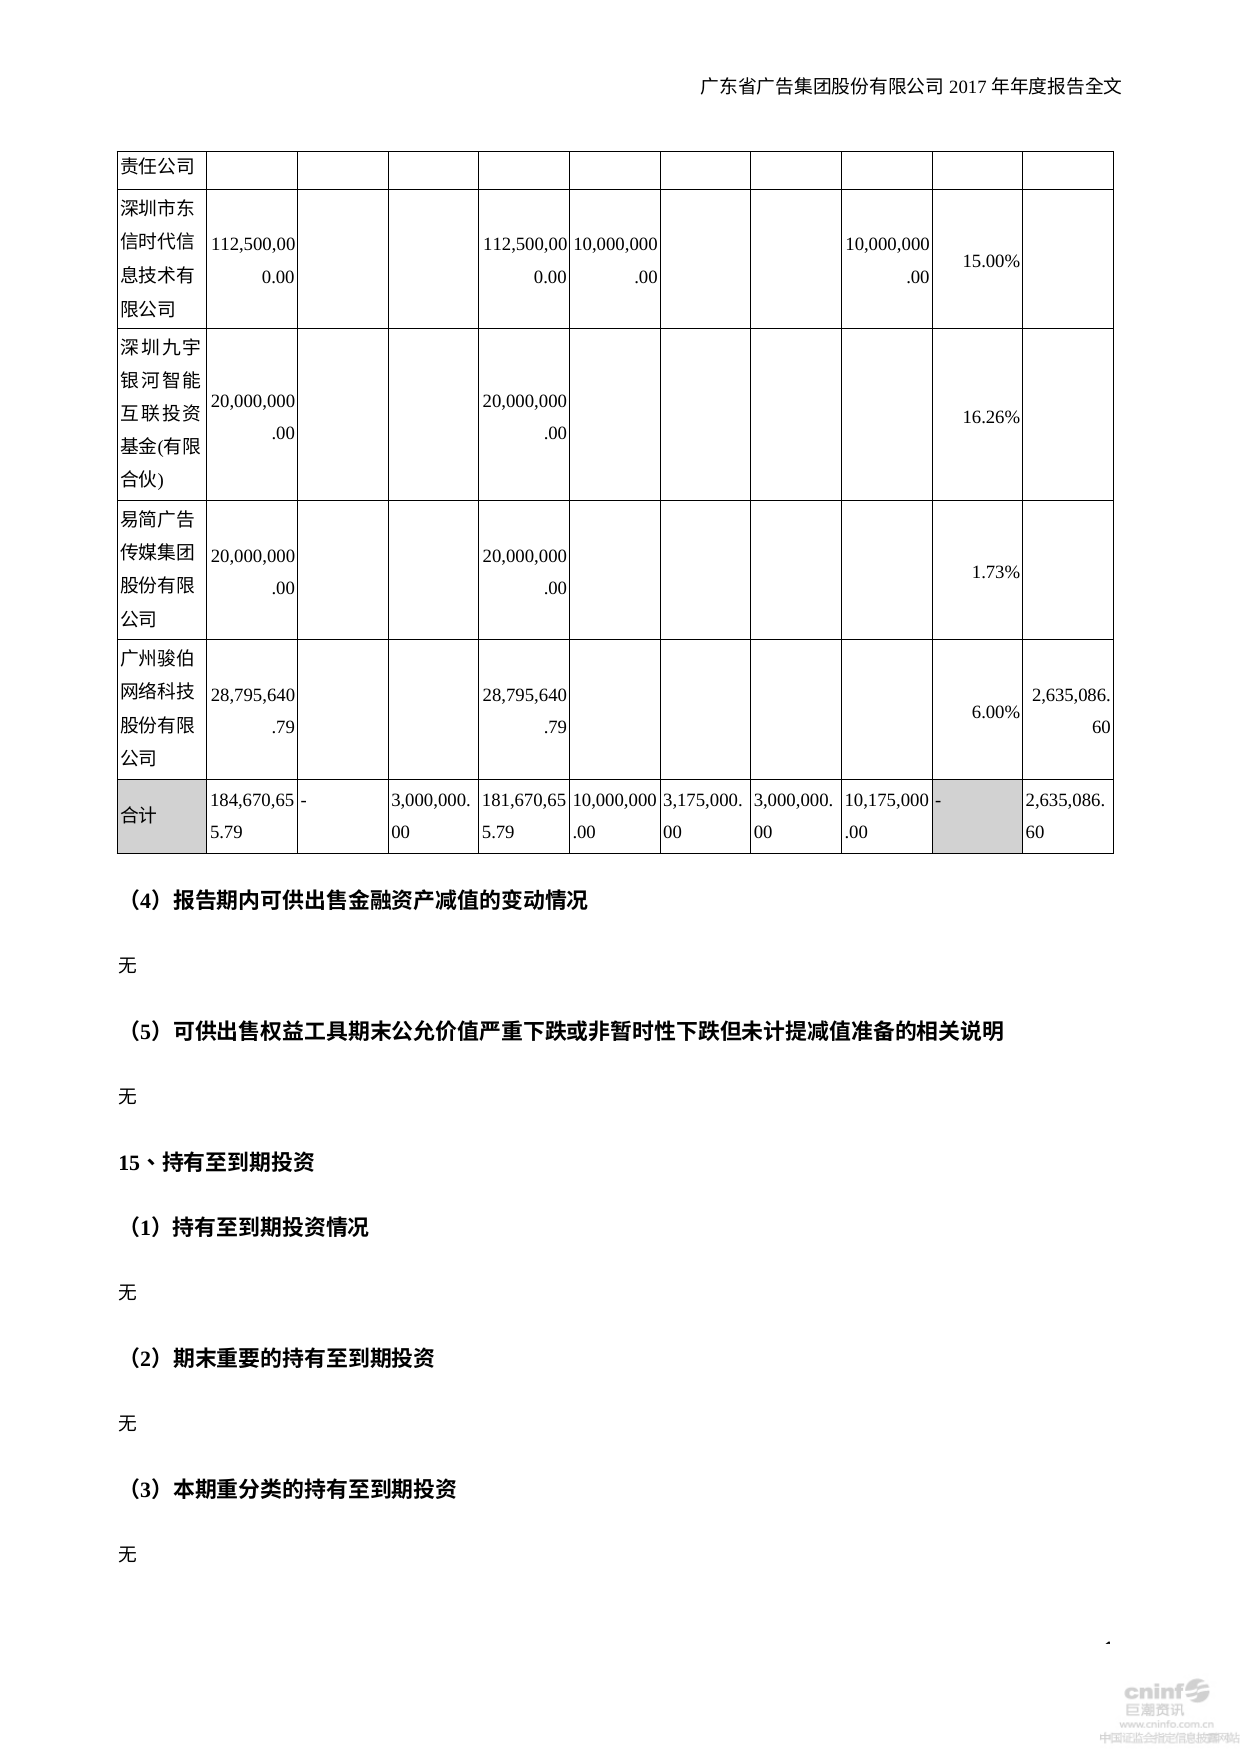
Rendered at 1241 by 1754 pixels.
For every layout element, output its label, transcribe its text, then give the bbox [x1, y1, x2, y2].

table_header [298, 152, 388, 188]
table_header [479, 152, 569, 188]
picture [1099, 1673, 1241, 1754]
subtitle （2）期末重要的持有至到期投资 [118, 1343, 1240, 1372]
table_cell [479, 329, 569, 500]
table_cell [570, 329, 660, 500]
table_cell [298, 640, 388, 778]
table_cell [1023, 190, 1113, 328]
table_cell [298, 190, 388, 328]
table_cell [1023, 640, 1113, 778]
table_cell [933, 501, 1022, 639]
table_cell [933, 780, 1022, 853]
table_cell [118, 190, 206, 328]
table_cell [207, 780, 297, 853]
text 无 [118, 952, 1240, 978]
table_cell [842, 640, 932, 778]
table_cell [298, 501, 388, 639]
text 无 [118, 1541, 1240, 1567]
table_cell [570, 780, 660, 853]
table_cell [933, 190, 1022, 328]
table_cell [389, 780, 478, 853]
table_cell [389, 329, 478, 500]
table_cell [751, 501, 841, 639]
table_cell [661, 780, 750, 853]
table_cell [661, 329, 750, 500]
subtitle （4）报告期内可供出售金融资产减值的变动情况 [118, 885, 1240, 914]
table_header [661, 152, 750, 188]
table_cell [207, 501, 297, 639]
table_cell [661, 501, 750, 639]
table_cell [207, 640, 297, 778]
text 无 [118, 1279, 1240, 1305]
subtitle （1）持有至到期投资情况 [118, 1212, 1240, 1241]
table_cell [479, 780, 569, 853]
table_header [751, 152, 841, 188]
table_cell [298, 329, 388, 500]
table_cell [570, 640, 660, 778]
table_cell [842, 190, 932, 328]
text 无 [118, 1083, 1240, 1109]
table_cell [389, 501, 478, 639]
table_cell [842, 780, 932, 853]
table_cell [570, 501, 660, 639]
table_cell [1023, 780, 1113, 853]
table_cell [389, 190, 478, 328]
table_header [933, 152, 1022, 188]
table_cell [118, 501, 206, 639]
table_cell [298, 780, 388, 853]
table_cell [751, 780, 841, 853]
subtitle 15、持有至到期投资 [118, 1147, 1240, 1177]
subtitle （5）可供出售权益工具期末公允价值严重下跌或非暂时性下跌但未计提减值准备的相关说明 [118, 1016, 1240, 1046]
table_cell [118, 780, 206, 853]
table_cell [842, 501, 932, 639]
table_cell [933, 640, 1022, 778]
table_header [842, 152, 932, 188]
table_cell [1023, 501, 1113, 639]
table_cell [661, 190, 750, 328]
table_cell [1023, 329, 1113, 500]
subtitle （3）本期重分类的持有至到期投资 [118, 1474, 1240, 1503]
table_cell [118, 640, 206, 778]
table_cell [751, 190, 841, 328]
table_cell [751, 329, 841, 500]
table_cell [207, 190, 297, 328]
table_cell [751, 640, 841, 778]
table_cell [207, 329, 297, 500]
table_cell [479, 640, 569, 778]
text 无 [118, 1410, 1240, 1436]
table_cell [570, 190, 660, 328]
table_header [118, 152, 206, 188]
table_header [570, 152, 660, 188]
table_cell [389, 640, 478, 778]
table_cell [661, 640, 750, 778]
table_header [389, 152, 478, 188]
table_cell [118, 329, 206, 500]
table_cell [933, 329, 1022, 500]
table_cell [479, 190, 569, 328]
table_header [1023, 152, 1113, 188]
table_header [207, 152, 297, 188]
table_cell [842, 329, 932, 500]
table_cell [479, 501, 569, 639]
